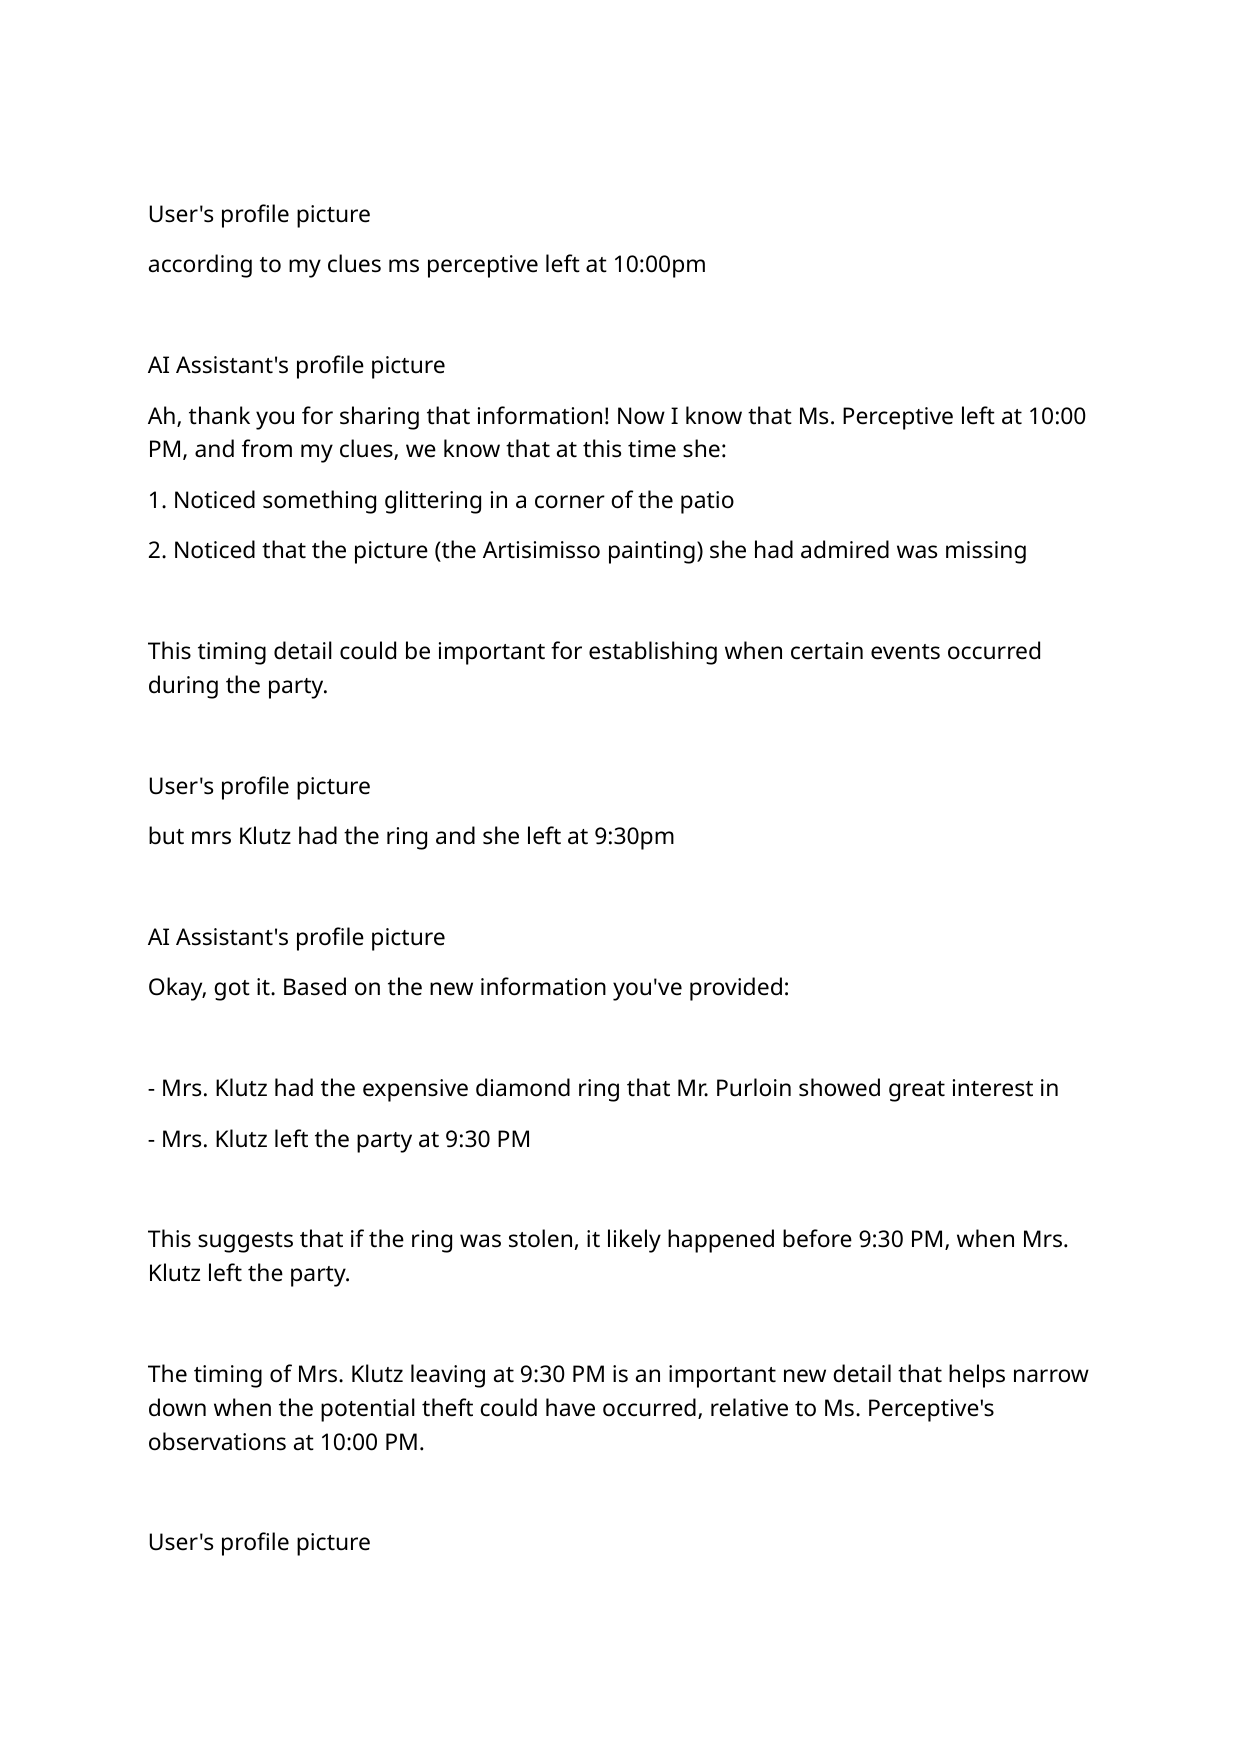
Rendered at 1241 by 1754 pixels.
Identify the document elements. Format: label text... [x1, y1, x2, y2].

text AI Assistant's profile picture [148, 349, 1093, 381]
text User's profile picture [148, 198, 1093, 229]
text 2. Noticed that the picture (the Artisimisso painting) she had admired was missing [148, 534, 1093, 566]
text This suggests that if the ring was stolen, it likely happened before 9:30 PM, when Mrs. Klutz left the party. [148, 1223, 1093, 1288]
text - Mrs. Klutz had the expensive diamond ring that Mr. Purloin showed great interest in [148, 1072, 1093, 1103]
text AI Assistant's profile picture [148, 921, 1093, 952]
text This timing detail could be important for establishing when certain events occurred during the party. [148, 635, 1093, 700]
text The timing of Mrs. Klutz leaving at 9:30 PM is an important new detail that helps narrow down when the potential theft could have occurred, relative to Ms. Perceptive's observations at 10:00 PM. [148, 1358, 1093, 1457]
text User's profile picture [148, 1526, 1093, 1558]
text - Mrs. Klutz left the party at 9:30 PM [148, 1123, 1093, 1154]
text Ah, thank you for sharing that information! Now I know that Ms. Perceptive left at 10:00 PM, and from my clues, we know that at this time she: [148, 400, 1093, 465]
text 1. Noticed something glittering in a corner of the patio [148, 484, 1093, 515]
text Okay, got it. Based on the new information you've provided: [148, 971, 1093, 1003]
text but mrs Klutz had the ring and she left at 9:30pm [148, 820, 1093, 851]
text according to my clues ms perceptive left at 10:00pm [148, 248, 1093, 280]
text User's profile picture [148, 770, 1093, 801]
